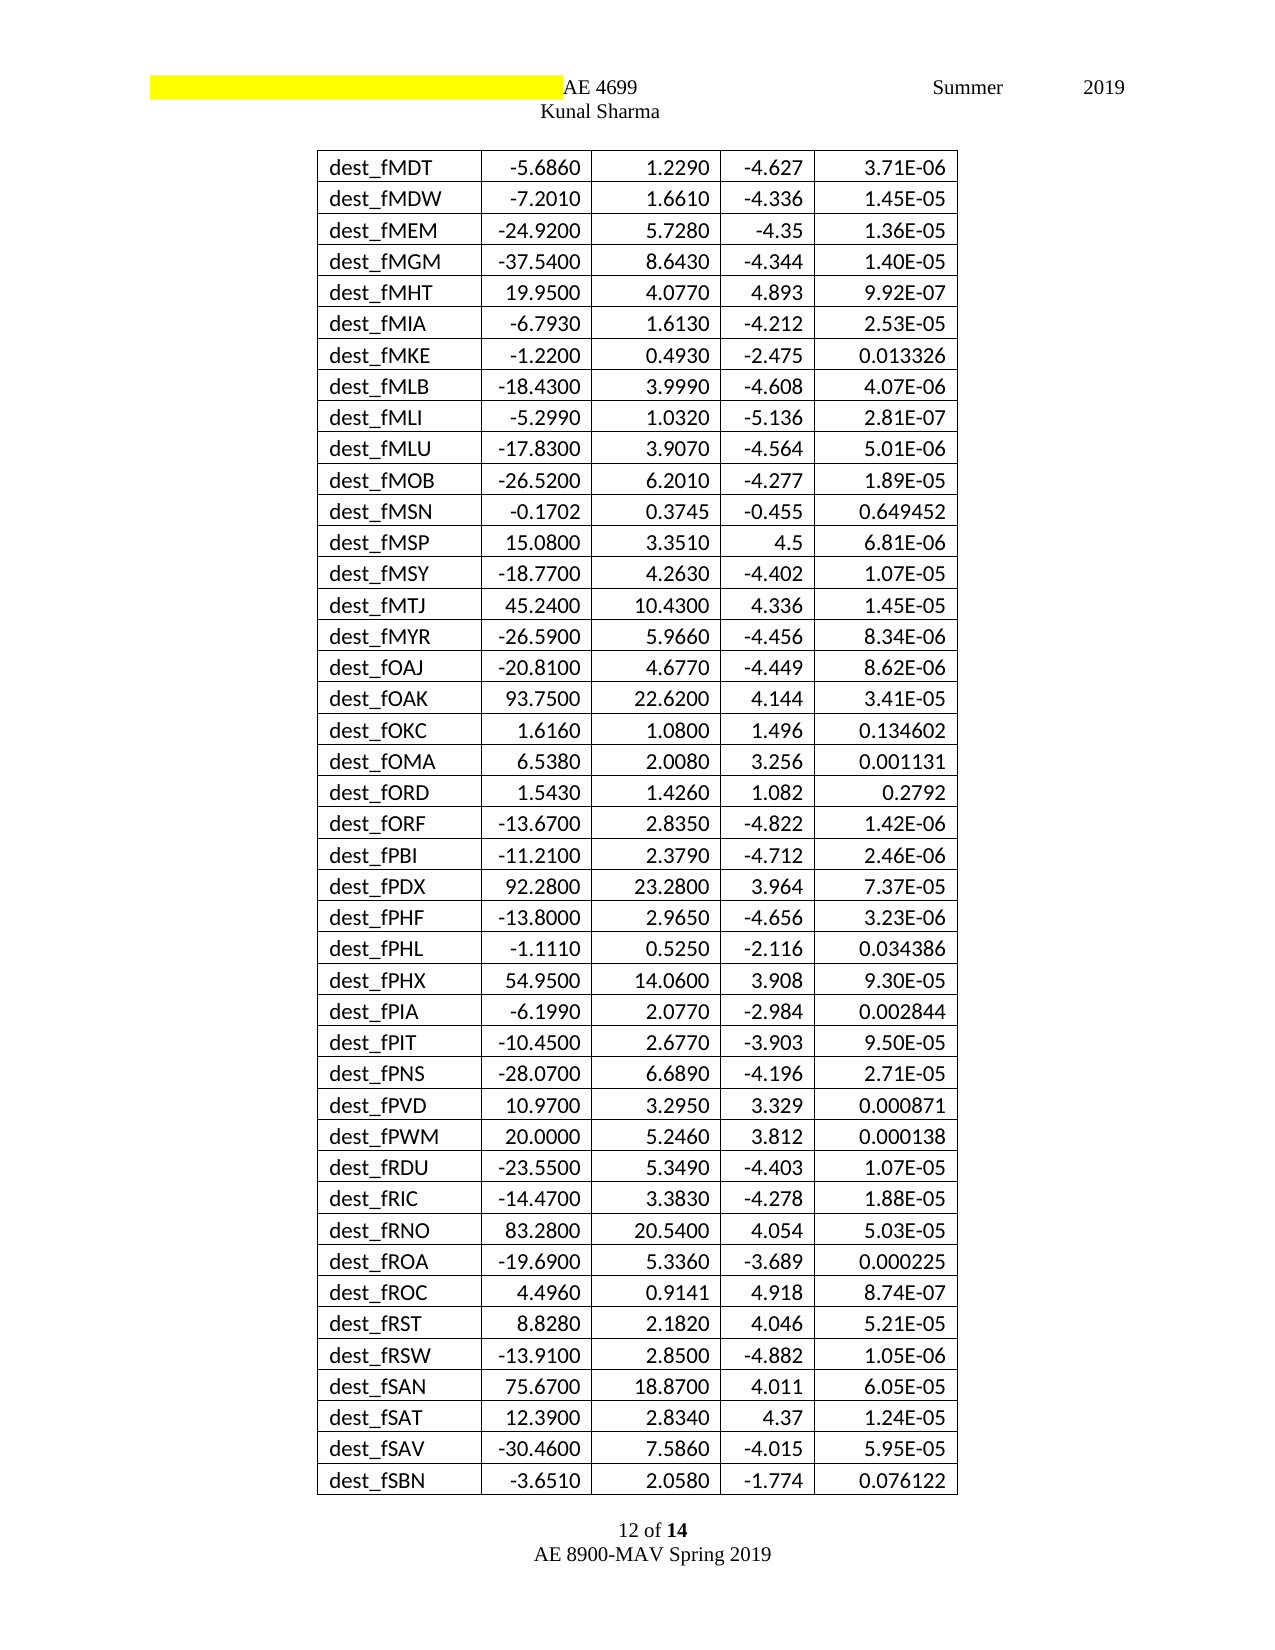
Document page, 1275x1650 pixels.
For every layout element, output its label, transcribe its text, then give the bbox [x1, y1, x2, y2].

table_cell 1.2290 [592, 151, 720, 181]
table_cell dest_fRIC [318, 1182, 481, 1212]
table_cell 2.9650 [592, 901, 720, 931]
table_cell dest_fPIA [318, 995, 481, 1025]
table_cell dest_fMSP [318, 526, 481, 556]
table_cell -4.278 [721, 1182, 814, 1212]
table_cell dest_fMSY [318, 557, 481, 587]
table_cell dest_fPIT [318, 1026, 481, 1056]
table_cell -4.712 [721, 839, 814, 869]
table_cell 1.05E-06 [815, 1339, 957, 1369]
table_cell -26.5900 [482, 620, 591, 650]
table_cell -11.2100 [482, 839, 591, 869]
table_cell -1.1110 [482, 932, 591, 962]
table_cell 2.8340 [592, 1401, 720, 1431]
table_cell -19.6900 [482, 1245, 591, 1275]
table_cell -4.608 [721, 370, 814, 400]
table_cell 3.2950 [592, 1089, 720, 1119]
table_cell 5.3360 [592, 1245, 720, 1275]
table_cell 8.34E-06 [815, 620, 957, 650]
table_cell 0.3745 [592, 495, 720, 525]
table_cell dest_fMLU [318, 432, 481, 462]
table_cell 4.07E-06 [815, 370, 957, 400]
table_cell dest_fMHT [318, 276, 481, 306]
table_cell 3.329 [721, 1089, 814, 1119]
table_cell 5.9660 [592, 620, 720, 650]
table_cell -4.656 [721, 901, 814, 931]
table_cell -37.5400 [482, 245, 591, 275]
table_cell dest_fRST [318, 1307, 481, 1337]
table_cell 4.054 [721, 1214, 814, 1244]
table_cell 3.41E-05 [815, 682, 957, 712]
table_cell 0.002844 [815, 995, 957, 1025]
table_cell -18.7700 [482, 557, 591, 587]
table_cell 2.1820 [592, 1307, 720, 1337]
table_cell 2.3790 [592, 839, 720, 869]
table_cell dest_fOKC [318, 714, 481, 744]
table_cell 0.000138 [815, 1120, 957, 1150]
table_cell 1.5430 [482, 776, 591, 806]
table_cell dest_fPBI [318, 839, 481, 869]
table_cell 4.5 [721, 526, 814, 556]
table_cell -4.336 [721, 182, 814, 212]
table_cell 1.6160 [482, 714, 591, 744]
table_cell 6.05E-05 [815, 1370, 957, 1400]
table_cell -24.9200 [482, 214, 591, 244]
table_cell 1.42E-06 [815, 807, 957, 837]
table_cell 54.9500 [482, 964, 591, 994]
table_cell -30.4600 [482, 1432, 591, 1462]
table_cell 2.6770 [592, 1026, 720, 1056]
table_cell dest_fPNS [318, 1057, 481, 1087]
table_cell -4.403 [721, 1151, 814, 1181]
table_cell -13.8000 [482, 901, 591, 931]
table_cell 83.2800 [482, 1214, 591, 1244]
table_cell 45.2400 [482, 589, 591, 619]
table_cell 1.36E-05 [815, 214, 957, 244]
table_cell 9.30E-05 [815, 964, 957, 994]
table_cell -3.6510 [482, 1464, 591, 1494]
table_cell -3.903 [721, 1026, 814, 1056]
table_cell 4.37 [721, 1401, 814, 1431]
table_cell 0.649452 [815, 495, 957, 525]
table_cell 4.6770 [592, 651, 720, 681]
table_cell -4.627 [721, 151, 814, 181]
table_cell -4.212 [721, 307, 814, 337]
table_cell 0.5250 [592, 932, 720, 962]
table_cell 6.5380 [482, 745, 591, 775]
table_cell -1.2200 [482, 339, 591, 369]
table_cell 6.81E-06 [815, 526, 957, 556]
table_cell 1.4260 [592, 776, 720, 806]
table_cell dest_fMGM [318, 245, 481, 275]
table_cell 1.40E-05 [815, 245, 957, 275]
table_cell -4.882 [721, 1339, 814, 1369]
table_cell 4.4960 [482, 1276, 591, 1306]
table_cell 3.9990 [592, 370, 720, 400]
table_cell 4.2630 [592, 557, 720, 587]
table_cell 3.3510 [592, 526, 720, 556]
table_cell 2.8350 [592, 807, 720, 837]
table_cell 15.0800 [482, 526, 591, 556]
table_cell dest_fPDX [318, 870, 481, 900]
table_cell 1.6610 [592, 182, 720, 212]
table_cell -4.822 [721, 807, 814, 837]
table_cell 5.95E-05 [815, 1432, 957, 1462]
table_cell 2.0580 [592, 1464, 720, 1494]
table_cell 1.0800 [592, 714, 720, 744]
table_cell 3.812 [721, 1120, 814, 1150]
table_cell dest_fPHF [318, 901, 481, 931]
table_cell 0.9141 [592, 1276, 720, 1306]
table_cell dest_fROC [318, 1276, 481, 1306]
table_cell 3.3830 [592, 1182, 720, 1212]
table_cell 2.46E-06 [815, 839, 957, 869]
table_cell 1.88E-05 [815, 1182, 957, 1212]
table_cell 1.0320 [592, 401, 720, 431]
table_cell dest_fORF [318, 807, 481, 837]
table_cell 0.000225 [815, 1245, 957, 1275]
table_cell 92.2800 [482, 870, 591, 900]
table_cell 0.134602 [815, 714, 957, 744]
table_cell -13.9100 [482, 1339, 591, 1369]
table_cell 4.144 [721, 682, 814, 712]
table_cell 2.0770 [592, 995, 720, 1025]
table_cell 2.81E-07 [815, 401, 957, 431]
table_cell 1.45E-05 [815, 589, 957, 619]
table_cell -5.6860 [482, 151, 591, 181]
table_cell dest_fMEM [318, 214, 481, 244]
table_cell 3.71E-06 [815, 151, 957, 181]
table_cell dest_fOAK [318, 682, 481, 712]
table_cell 2.0080 [592, 745, 720, 775]
table_cell 19.9500 [482, 276, 591, 306]
table_cell dest_fORD [318, 776, 481, 806]
table_cell dest_fMKE [318, 339, 481, 369]
table_cell 1.07E-05 [815, 557, 957, 587]
table_cell 3.9070 [592, 432, 720, 462]
table_cell 1.6130 [592, 307, 720, 337]
table_cell 7.37E-05 [815, 870, 957, 900]
table_cell 1.07E-05 [815, 1151, 957, 1181]
table_cell dest_fMYR [318, 620, 481, 650]
table_cell 5.01E-06 [815, 432, 957, 462]
table_cell dest_fMTJ [318, 589, 481, 619]
table_cell -18.4300 [482, 370, 591, 400]
table_cell -3.689 [721, 1245, 814, 1275]
table_cell 4.893 [721, 276, 814, 306]
table_cell 1.45E-05 [815, 182, 957, 212]
table_cell -2.984 [721, 995, 814, 1025]
table_cell -4.344 [721, 245, 814, 275]
table_cell -14.4700 [482, 1182, 591, 1212]
table_cell 6.6890 [592, 1057, 720, 1087]
table_cell -5.136 [721, 401, 814, 431]
table_cell -5.2990 [482, 401, 591, 431]
table_cell 0.034386 [815, 932, 957, 962]
table_cell -13.6700 [482, 807, 591, 837]
table_cell -4.015 [721, 1432, 814, 1462]
table_cell dest_fMLI [318, 401, 481, 431]
table_cell 9.50E-05 [815, 1026, 957, 1056]
table_cell 5.3490 [592, 1151, 720, 1181]
table_cell 0.013326 [815, 339, 957, 369]
table_cell dest_fROA [318, 1245, 481, 1275]
table_cell 10.4300 [592, 589, 720, 619]
table_cell -2.475 [721, 339, 814, 369]
table_cell -7.2010 [482, 182, 591, 212]
table_cell 4.336 [721, 589, 814, 619]
table_cell 3.23E-06 [815, 901, 957, 931]
table_cell -2.116 [721, 932, 814, 962]
table_cell 2.53E-05 [815, 307, 957, 337]
table_cell dest_fRDU [318, 1151, 481, 1181]
table_cell -20.8100 [482, 651, 591, 681]
table_cell -6.7930 [482, 307, 591, 337]
table_cell 2.8500 [592, 1339, 720, 1369]
table_cell dest_fPHX [318, 964, 481, 994]
table_cell 5.7280 [592, 214, 720, 244]
table_cell -0.455 [721, 495, 814, 525]
table_cell dest_fPHL [318, 932, 481, 962]
table_cell 0.076122 [815, 1464, 957, 1494]
table_cell -4.449 [721, 651, 814, 681]
table_cell 75.6700 [482, 1370, 591, 1400]
table_cell dest_fPWM [318, 1120, 481, 1150]
table_cell dest_fSAN [318, 1370, 481, 1400]
table_cell -10.4500 [482, 1026, 591, 1056]
table_cell 3.256 [721, 745, 814, 775]
table_cell 4.918 [721, 1276, 814, 1306]
table_cell 4.011 [721, 1370, 814, 1400]
table_cell dest_fRSW [318, 1339, 481, 1369]
table_cell dest_fRNO [318, 1214, 481, 1244]
table_cell 4.046 [721, 1307, 814, 1337]
table_cell dest_fSBN [318, 1464, 481, 1494]
table_cell 8.62E-06 [815, 651, 957, 681]
table_cell dest_fOAJ [318, 651, 481, 681]
table_cell 23.2800 [592, 870, 720, 900]
table_cell 7.5860 [592, 1432, 720, 1462]
table_cell 8.8280 [482, 1307, 591, 1337]
table_cell 4.0770 [592, 276, 720, 306]
table_cell -0.1702 [482, 495, 591, 525]
table_cell -26.5200 [482, 464, 591, 494]
table_cell 14.0600 [592, 964, 720, 994]
table_cell 0.001131 [815, 745, 957, 775]
table_cell 0.2792 [815, 776, 957, 806]
table_cell -4.402 [721, 557, 814, 587]
table_cell 93.7500 [482, 682, 591, 712]
table_cell 20.5400 [592, 1214, 720, 1244]
table_cell -4.564 [721, 432, 814, 462]
table_cell dest_fMSN [318, 495, 481, 525]
table_cell dest_fSAV [318, 1432, 481, 1462]
table_cell -6.1990 [482, 995, 591, 1025]
table_cell 1.496 [721, 714, 814, 744]
table_cell 5.03E-05 [815, 1214, 957, 1244]
table_cell 5.21E-05 [815, 1307, 957, 1337]
table_cell dest_fSAT [318, 1401, 481, 1431]
table_cell 10.9700 [482, 1089, 591, 1119]
table_cell -4.277 [721, 464, 814, 494]
table_cell -4.456 [721, 620, 814, 650]
table_cell 1.89E-05 [815, 464, 957, 494]
table_cell dest_fMIA [318, 307, 481, 337]
table_cell -23.5500 [482, 1151, 591, 1181]
table_cell -4.196 [721, 1057, 814, 1087]
table_cell 5.2460 [592, 1120, 720, 1150]
table_cell dest_fOMA [318, 745, 481, 775]
table_cell 9.92E-07 [815, 276, 957, 306]
table_cell 1.082 [721, 776, 814, 806]
table_cell -4.35 [721, 214, 814, 244]
table_cell 3.908 [721, 964, 814, 994]
table_cell 0.000871 [815, 1089, 957, 1119]
table_cell dest_fMDW [318, 182, 481, 212]
table_cell 3.964 [721, 870, 814, 900]
table_cell 0.4930 [592, 339, 720, 369]
table_cell 8.74E-07 [815, 1276, 957, 1306]
table_cell 12.3900 [482, 1401, 591, 1431]
table_cell dest_fMLB [318, 370, 481, 400]
table_cell -1.774 [721, 1464, 814, 1494]
table_cell dest_fMOB [318, 464, 481, 494]
table_cell -28.0700 [482, 1057, 591, 1087]
table_cell 6.2010 [592, 464, 720, 494]
table_cell 22.6200 [592, 682, 720, 712]
table_cell dest_fMDT [318, 151, 481, 181]
table_cell -17.8300 [482, 432, 591, 462]
table_cell 18.8700 [592, 1370, 720, 1400]
table_cell 20.0000 [482, 1120, 591, 1150]
table_cell dest_fPVD [318, 1089, 481, 1119]
table_cell 2.71E-05 [815, 1057, 957, 1087]
table_cell 8.6430 [592, 245, 720, 275]
table_cell 1.24E-05 [815, 1401, 957, 1431]
